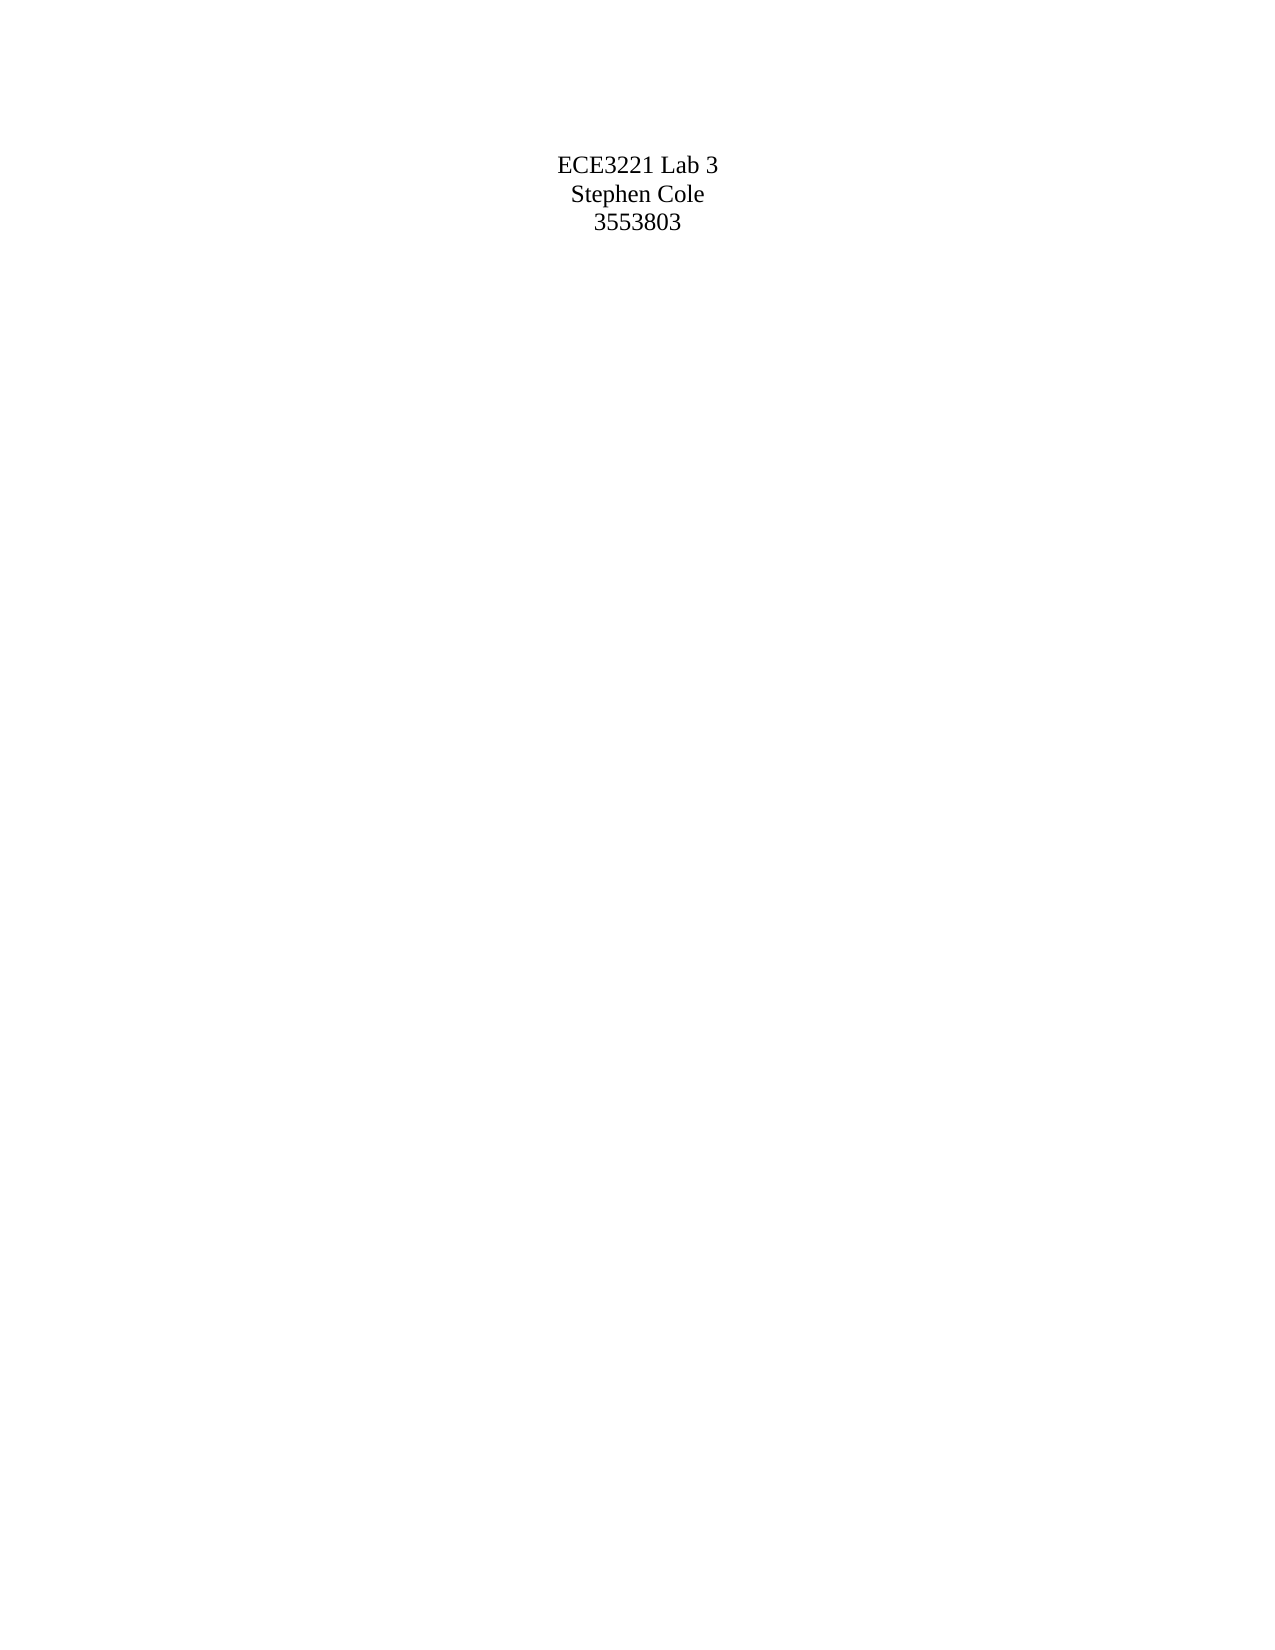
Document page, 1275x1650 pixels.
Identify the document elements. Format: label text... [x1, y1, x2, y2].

text 3553803 [150, 207, 1125, 236]
text ECE3221 Lab 3 [150, 150, 1125, 179]
text Stephen Cole [150, 179, 1125, 207]
